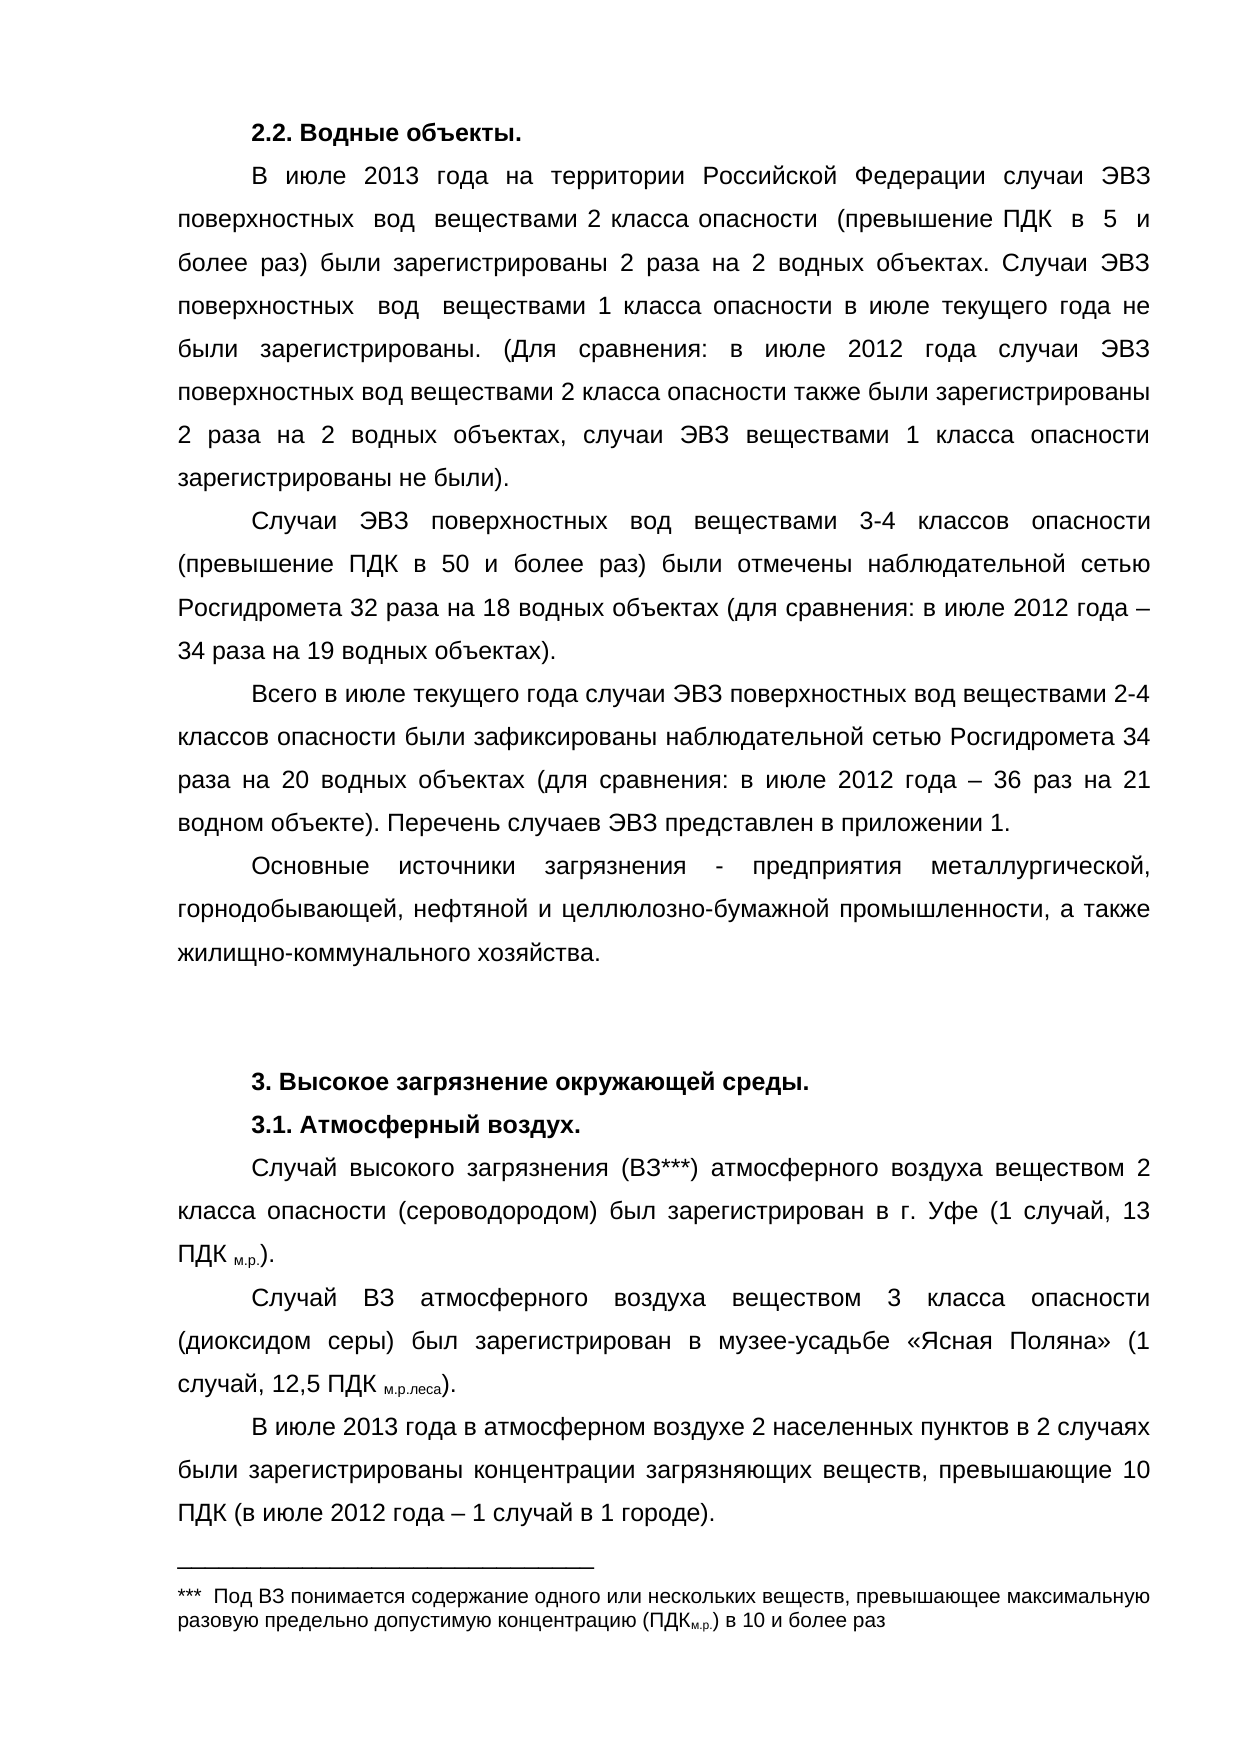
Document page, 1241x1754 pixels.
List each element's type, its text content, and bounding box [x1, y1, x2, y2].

text ______________________________ [177, 1541, 1152, 1570]
text Случаи ЭВЗ поверхностных вод веществами 3-4 классов опасности (превышение ПДК в 50 и более раз) были отмечены наблюдательной сетью Росгидромета 32 раза на 18 водных объектах (для сравнения: в июле 2012 года – 34 раза на 19 водных объектах). [177, 506, 1152, 664]
text В июле 2013 года на территории Российской Федерации случаи ЭВЗ поверхностных вод веществами 2 класса опасности (превышение ПДК в 5 и более раз) были зарегистрированы 2 раза на 2 водных объектах. Случаи ЭВЗ поверхностных вод веществами 1 класса опасности в июле текущего года не были зарегистрированы. (Для сравнения: в июле 2012 года случаи ЭВЗ поверхностных вод веществами 2 класса опасности также были зарегистрированы 2 раза на 2 водных объектах, случаи ЭВЗ веществами 1 класса опасности зарегистрированы не были). [177, 161, 1152, 492]
text 2.2. Водные объекты. [177, 118, 1152, 147]
text Основные источники загрязнения - предприятия металлургической, горнодобывающей, нефтяной и целлюлозно-бумажной промышленности, а также жилищно-коммунального хозяйства. [177, 851, 1152, 966]
text Случай высокого загрязнения (ВЗ***) атмосферного воздуха веществом 2 класса опасности (сероводородом) был зарегистрирован в г. Уфе (1 случай, 13 ПДК м.р.). [177, 1153, 1152, 1268]
text В июле 2013 года в атмосферном воздухе 2 населенных пунктов в 2 случаях были зарегистрированы концентрации загрязняющих веществ, превышающие 10 ПДК (в июле 2012 года – 1 случай в 1 городе). [177, 1412, 1152, 1527]
text *** Под ВЗ понимается содержание одного или нескольких веществ, превышающее максимальную разовую предельно допустимую концентрацию (ПДКм.р.) в 10 и более раз [177, 1584, 1152, 1632]
text 3. Высокое загрязнение окружающей среды. [177, 1067, 1152, 1096]
text Случай ВЗ атмосферного воздуха веществом 3 класса опасности (диоксидом серы) был зарегистрирован в музее-усадьбе «Ясная Поляна» (1 случай, 12,5 ПДК м.р.леса). [177, 1282, 1152, 1397]
text Всего в июле текущего года случаи ЭВЗ поверхностных вод веществами 2-4 классов опасности были зафиксированы наблюдательной сетью Росгидромета 34 раза на 20 водных объектах (для сравнения: в июле 2012 года – 36 раз на 21 водном объекте). Пеpечень случаев ЭВЗ представлен в приложении 1. [177, 679, 1152, 837]
text 3.1. Атмосферный воздух. [177, 1110, 1152, 1139]
